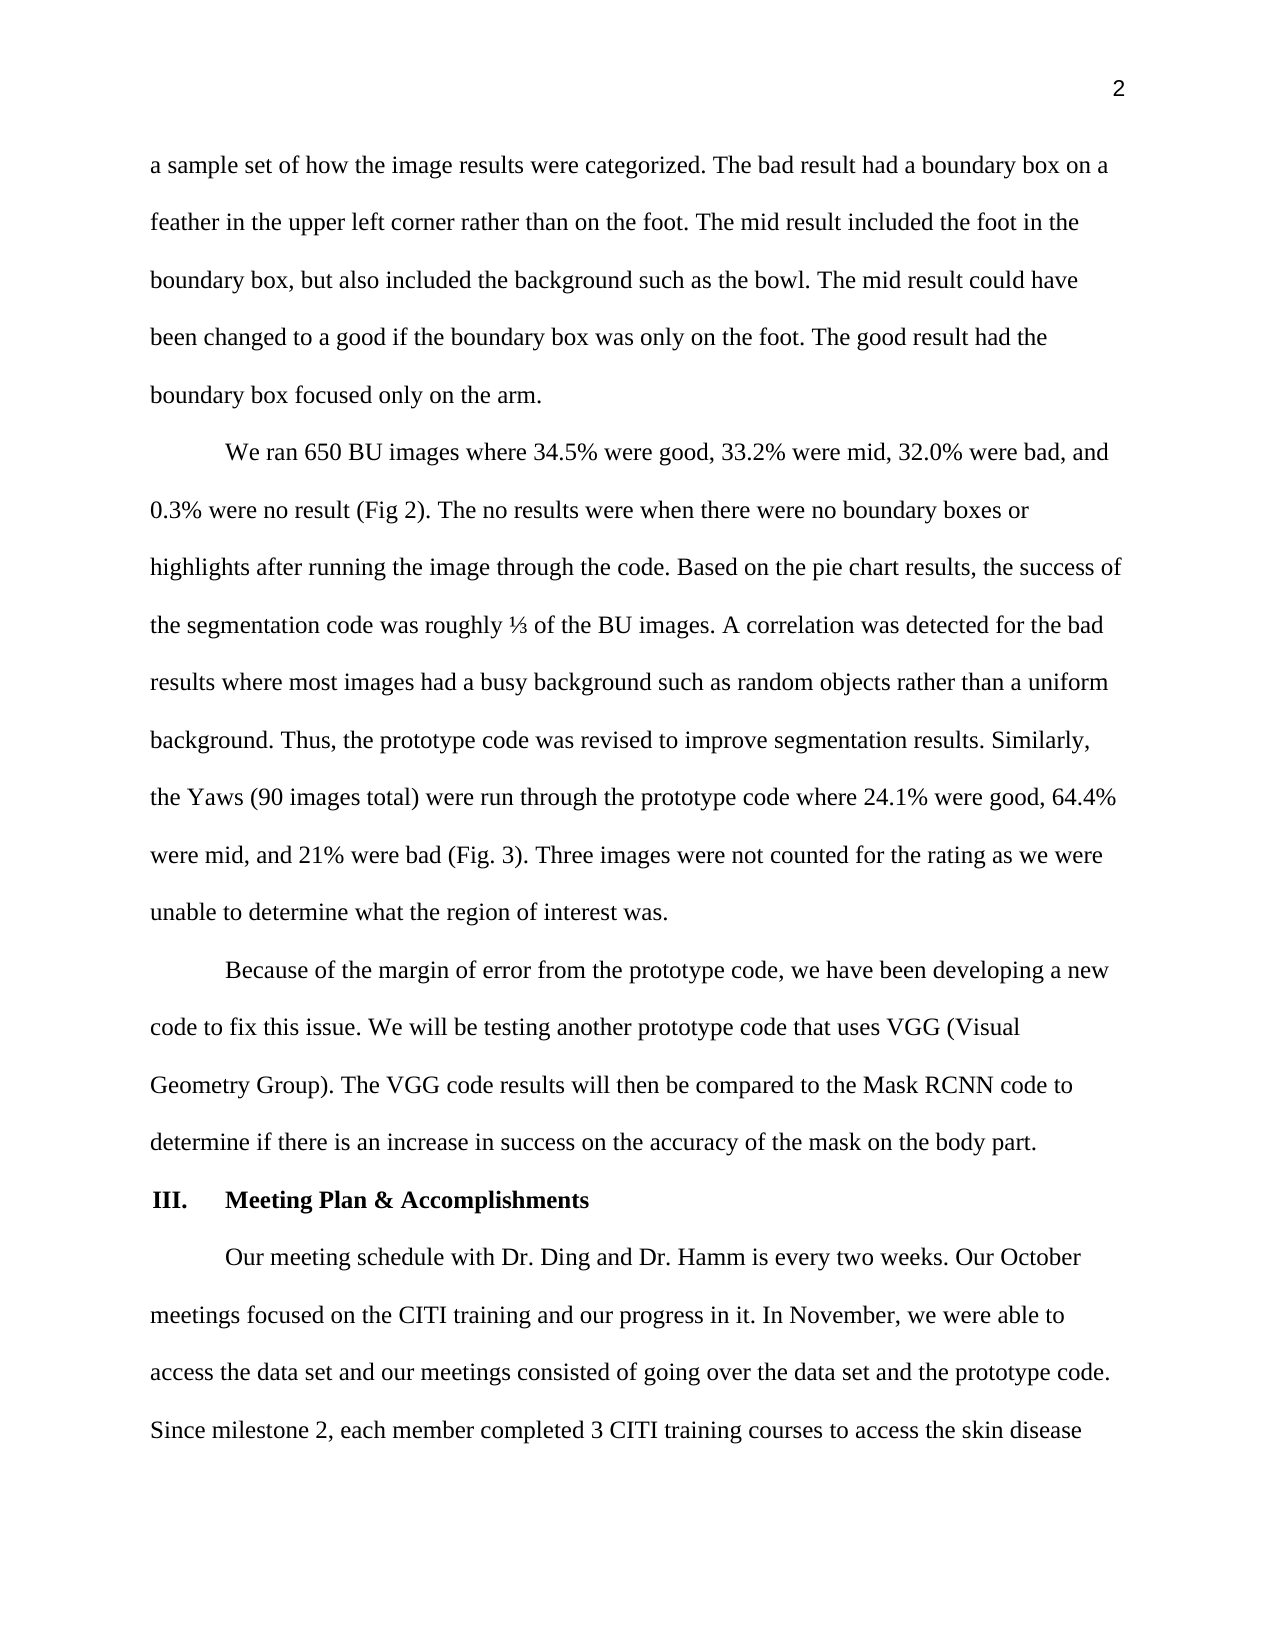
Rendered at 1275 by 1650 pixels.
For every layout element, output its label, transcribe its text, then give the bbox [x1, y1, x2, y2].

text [150, 150, 1125, 409]
text Because of the margin of error from the prototype code, we have been developing a new code to fix this issue. We will be testing another prototype code that uses VGG (Visual Geometry Group). The VGG code results will then be compared to the Mask RCNN code to determine if there is an increase in success on the accuracy of the mask on the body part. [150, 955, 1125, 1156]
text We ran 650 BU images where 34.5% were good, 33.2% were mid, 32.0% were bad, and 0.3% were no result (Fig 2). The no results were when there were no boundary boxes or highlights after running the image through the code. Based on the pie chart results, the success of the segmentation code was roughly ⅓ of the BU images. A correlation was detected for the bad results where most images had a busy background such as random objects rather than a uniform background. Thus, the prototype code was revised to improve segmentation results. Similarly, the Yaws (90 images total) were run through the prototype code where 24.1% were good, 64.4% were mid, and 21% were bad (Fig. 3). Three images were not counted for the rating as we were unable to determine what the region of interest was. [150, 437, 1125, 926]
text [150, 1242, 1125, 1444]
list Meeting Plan & Accomplishments [187, 1185, 1125, 1214]
